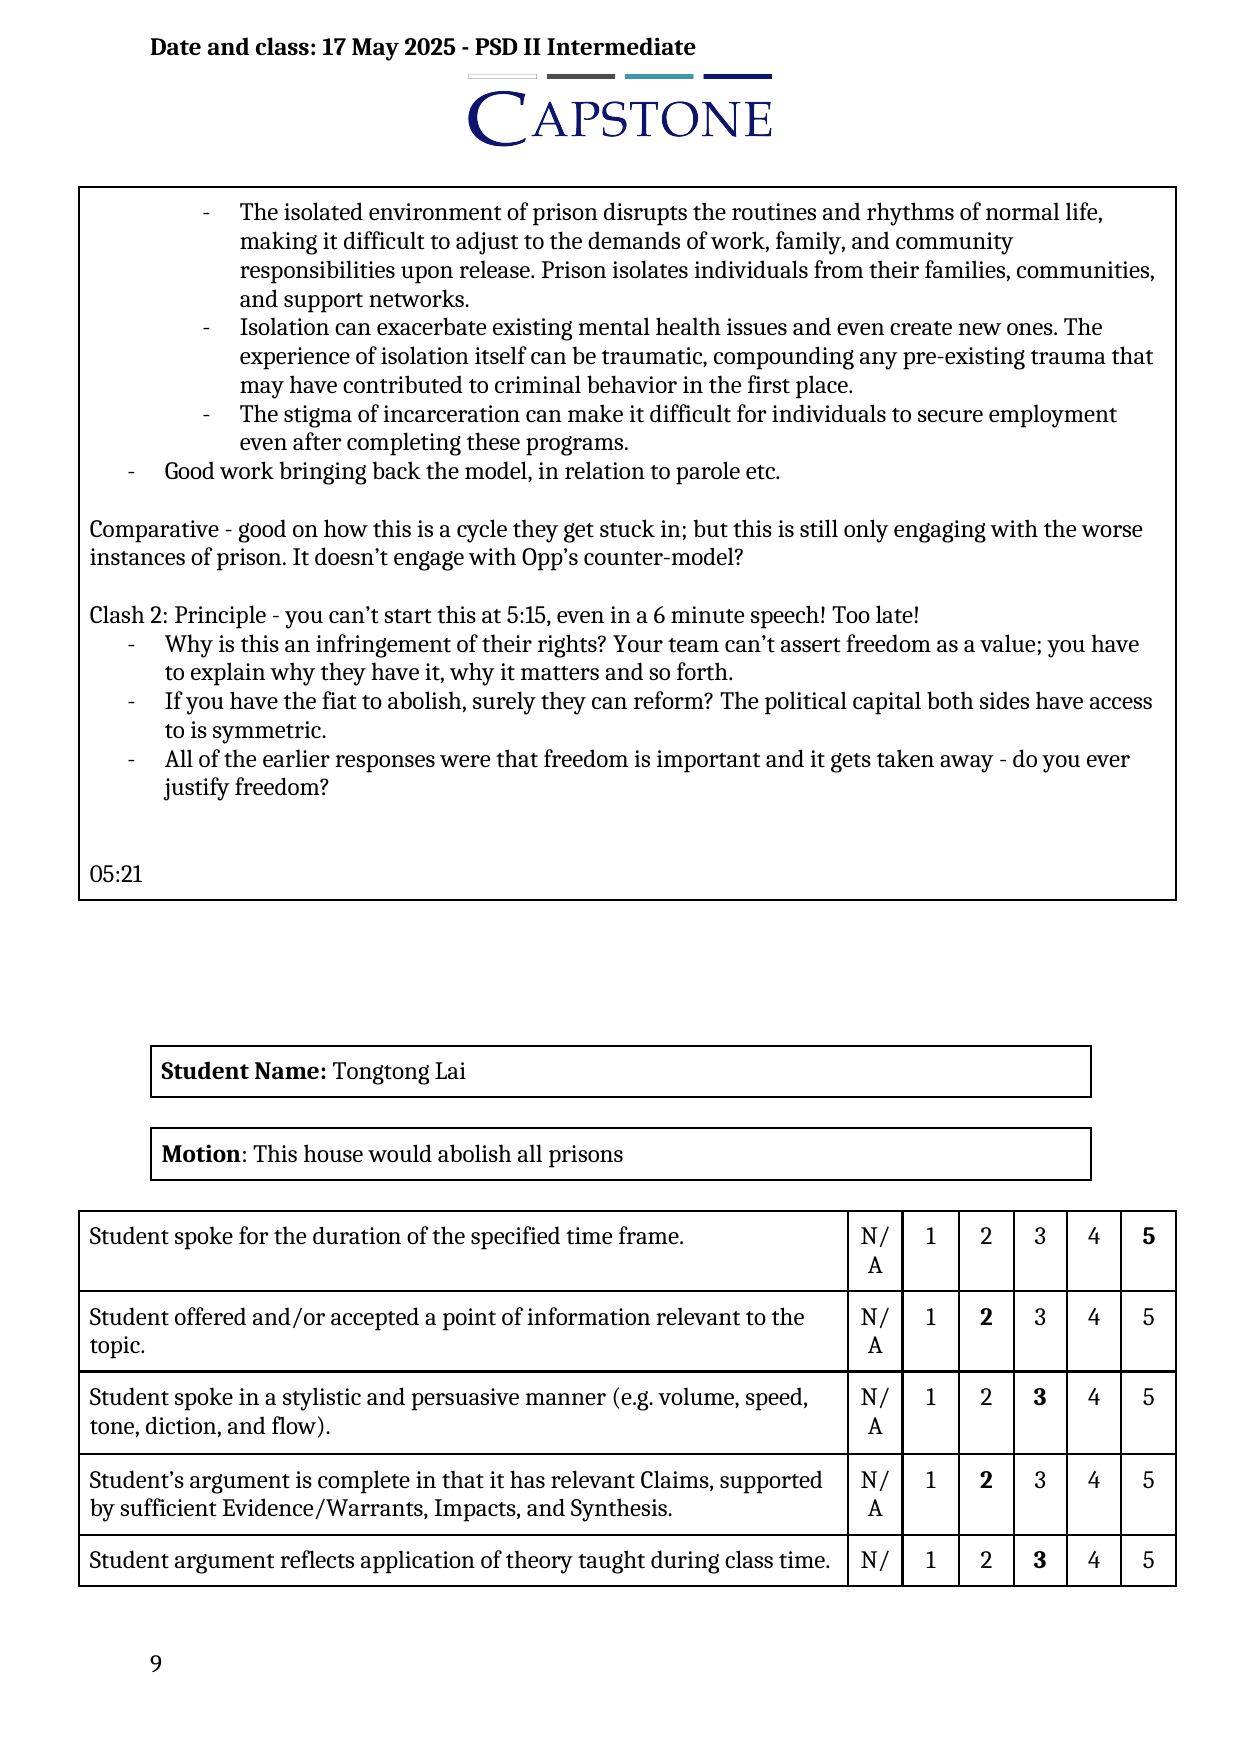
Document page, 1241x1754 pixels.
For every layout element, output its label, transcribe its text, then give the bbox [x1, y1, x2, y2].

table_cell Student spoke in a stylistic and persuasive manner (e.g. volume, speed, tone, diction, and flow). [80, 1373, 847, 1453]
table_cell 5 [1122, 1536, 1175, 1585]
table_header N/A [849, 1212, 901, 1290]
table_cell 4 [1068, 1536, 1120, 1585]
table_cell 2 [960, 1455, 1013, 1533]
table_cell 3 [1015, 1536, 1066, 1585]
table_cell 3 [1015, 1292, 1066, 1370]
table_header 3 [1015, 1212, 1066, 1290]
table_cell 4 [1068, 1373, 1120, 1453]
table_cell N/A [849, 1373, 901, 1453]
table_cell 4 [1068, 1455, 1120, 1533]
table_cell 1 [904, 1373, 958, 1453]
table_cell 2 [960, 1536, 1013, 1585]
table_cell 3 [1015, 1373, 1066, 1453]
table_header Student spoke for the duration of the specified time frame. [80, 1212, 847, 1290]
table_cell 3 [1015, 1455, 1066, 1533]
table_header 1 [904, 1212, 958, 1290]
table_cell N/A [849, 1536, 901, 1585]
table_cell 5 [1122, 1455, 1175, 1533]
table_header 4 [1068, 1212, 1120, 1290]
table_header 2 [960, 1212, 1013, 1290]
table_cell Student’s argument is complete in that it has relevant Claims, supported by sufficient Evidence/Warrants, Impacts, and Synthesis. [80, 1455, 847, 1533]
table_cell 2 [960, 1292, 1013, 1370]
table_cell 1 [904, 1536, 958, 1585]
table_cell 1 [904, 1292, 958, 1370]
picture [460, 66, 781, 153]
table_header 5 [1122, 1212, 1175, 1290]
table_header Motion: This house would abolish all prisons [152, 1129, 1090, 1179]
table_cell 5 [1122, 1292, 1175, 1370]
table_cell 1 [904, 1455, 958, 1533]
table_cell 4 [1068, 1292, 1120, 1370]
table_cell Student offered and/or accepted a point of information relevant to the topic. [80, 1292, 847, 1370]
table_cell 5 [1122, 1373, 1175, 1453]
table_cell N/A [849, 1455, 901, 1533]
table_header Student Name: Tongtong Lai [152, 1047, 1090, 1096]
table_cell 2 [960, 1373, 1013, 1453]
table_cell Student argument reflects application of theory taught during class time. [80, 1536, 847, 1585]
table_cell N/A [849, 1292, 901, 1370]
